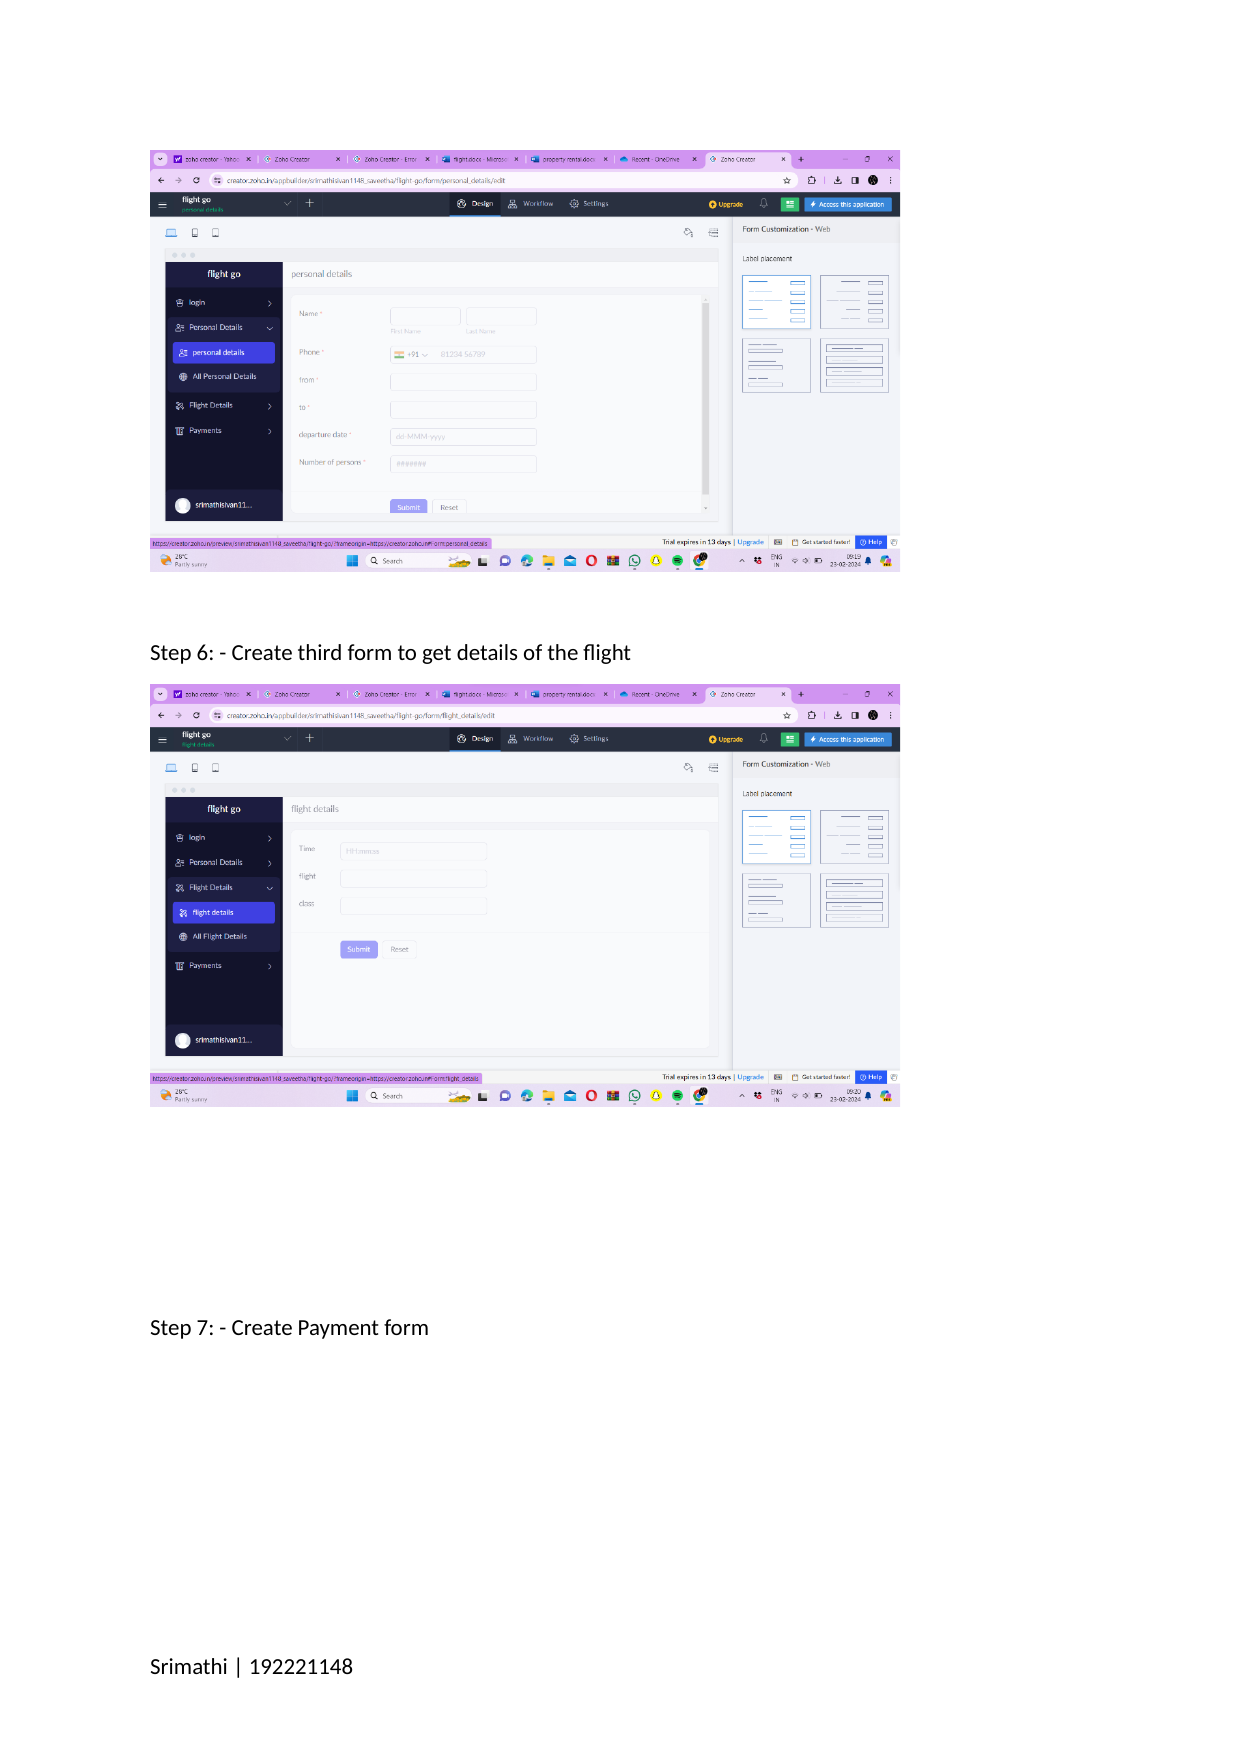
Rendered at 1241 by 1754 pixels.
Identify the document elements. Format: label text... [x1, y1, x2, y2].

text Step 6: - Create third form to get details of the flight [150, 638, 1090, 666]
picture [150, 684, 901, 1107]
picture [150, 150, 901, 572]
text Step 7: - Create Payment form [150, 1313, 1090, 1341]
